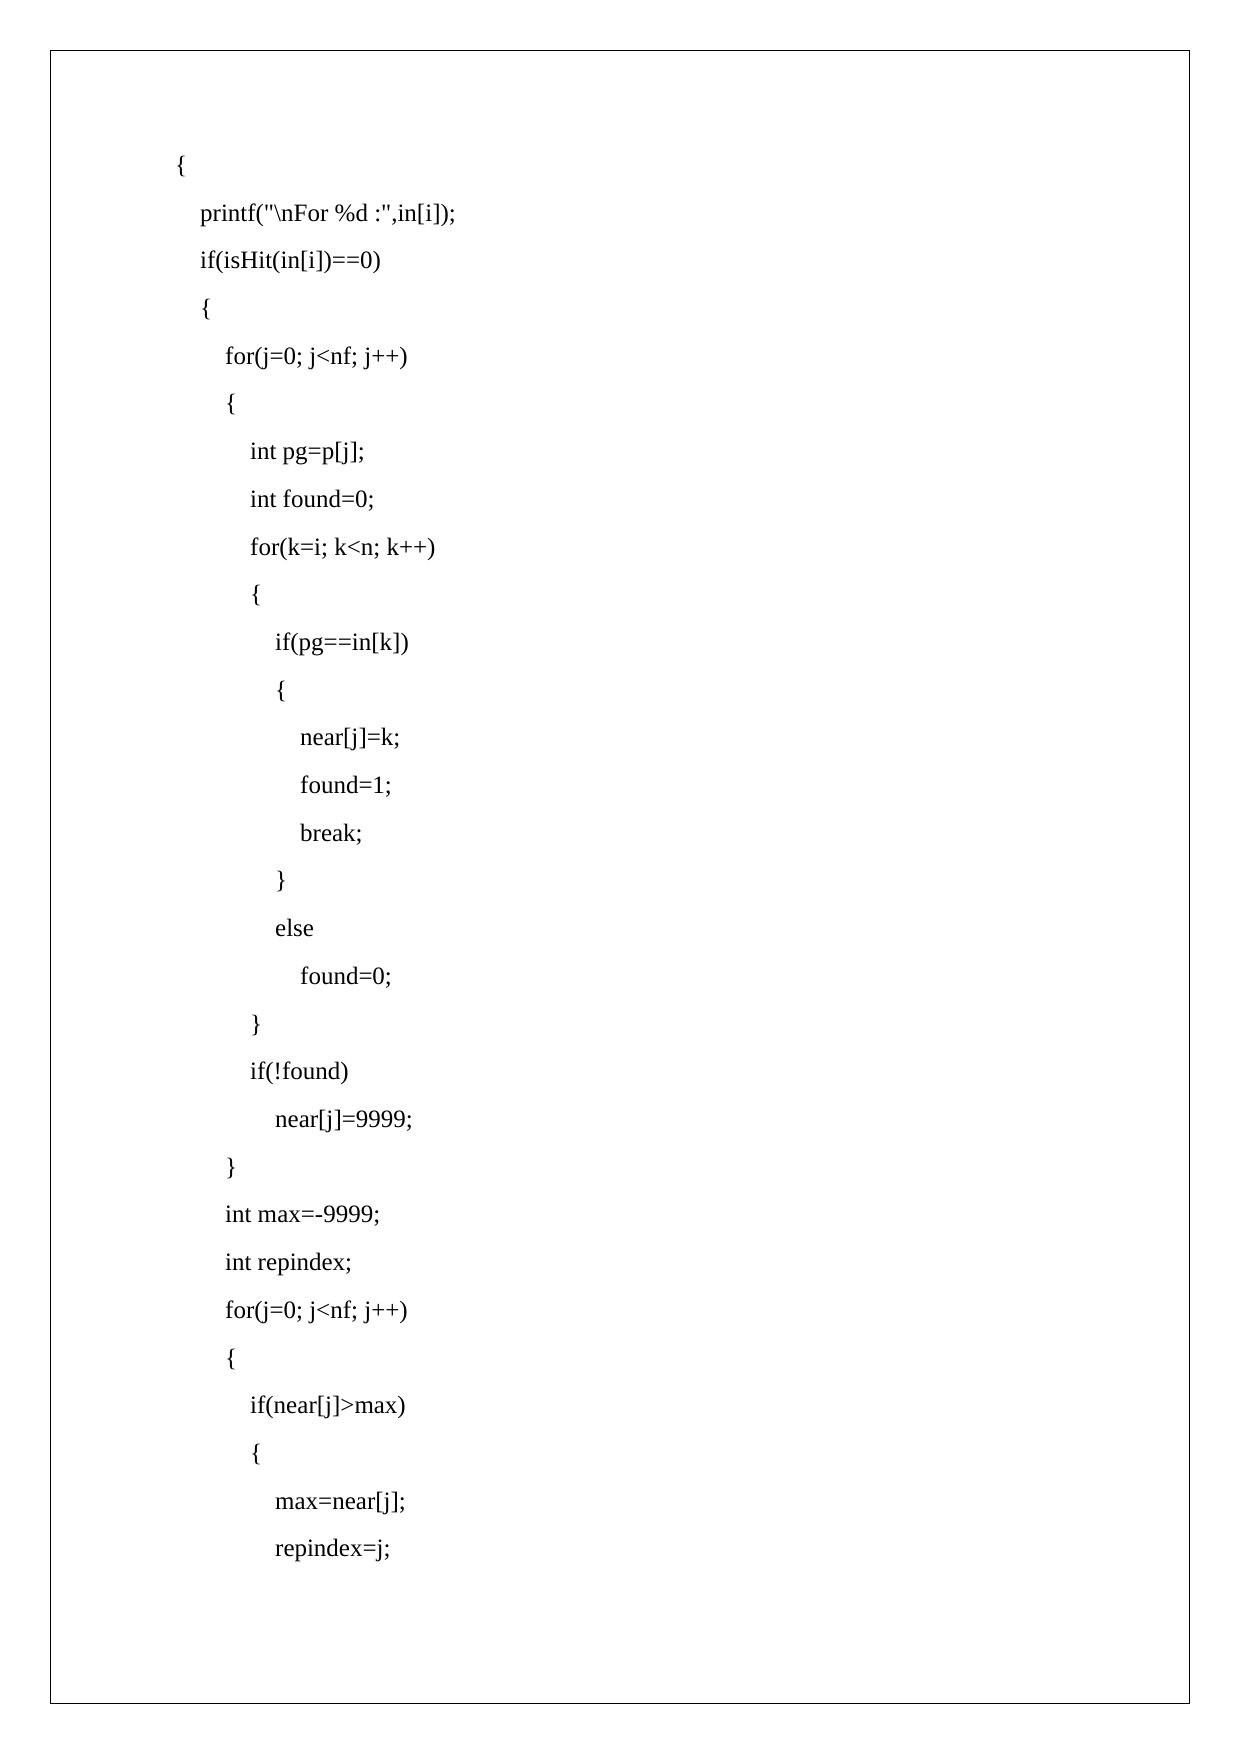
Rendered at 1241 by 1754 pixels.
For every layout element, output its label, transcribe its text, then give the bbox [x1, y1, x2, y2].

text } [150, 1009, 1090, 1037]
text for(j=0; j<nf; j++) [150, 341, 1090, 369]
text else [150, 913, 1090, 942]
text for(j=0; j<nf; j++) [150, 1295, 1090, 1324]
text near[j]=k; [150, 722, 1090, 751]
text found=1; [150, 770, 1090, 799]
text for(k=i; k<n; k++) [150, 532, 1090, 560]
text if(!found) [150, 1056, 1090, 1085]
text int pg=p[j]; [150, 436, 1090, 465]
text near[j]=9999; [150, 1104, 1090, 1133]
text { [150, 150, 1090, 179]
text { [150, 293, 1090, 322]
text int repindex; [150, 1247, 1090, 1276]
text if(pg==in[k]) [150, 627, 1090, 656]
text { [150, 579, 1090, 608]
text { [150, 388, 1090, 417]
text found=0; [150, 961, 1090, 990]
text if(near[j]>max) [150, 1390, 1090, 1419]
text { [150, 1438, 1090, 1467]
text int max=-9999; [150, 1199, 1090, 1228]
text int found=0; [150, 484, 1090, 513]
text printf("\nFor %d :",in[i]); [150, 198, 1090, 226]
text } [150, 866, 1090, 894]
text if(isHit(in[i])==0) [150, 245, 1090, 274]
text } [150, 1152, 1090, 1181]
text repindex=j; [150, 1533, 1090, 1562]
text { [150, 1343, 1090, 1371]
text max=near[j]; [150, 1486, 1090, 1514]
text { [150, 675, 1090, 703]
text break; [150, 818, 1090, 847]
